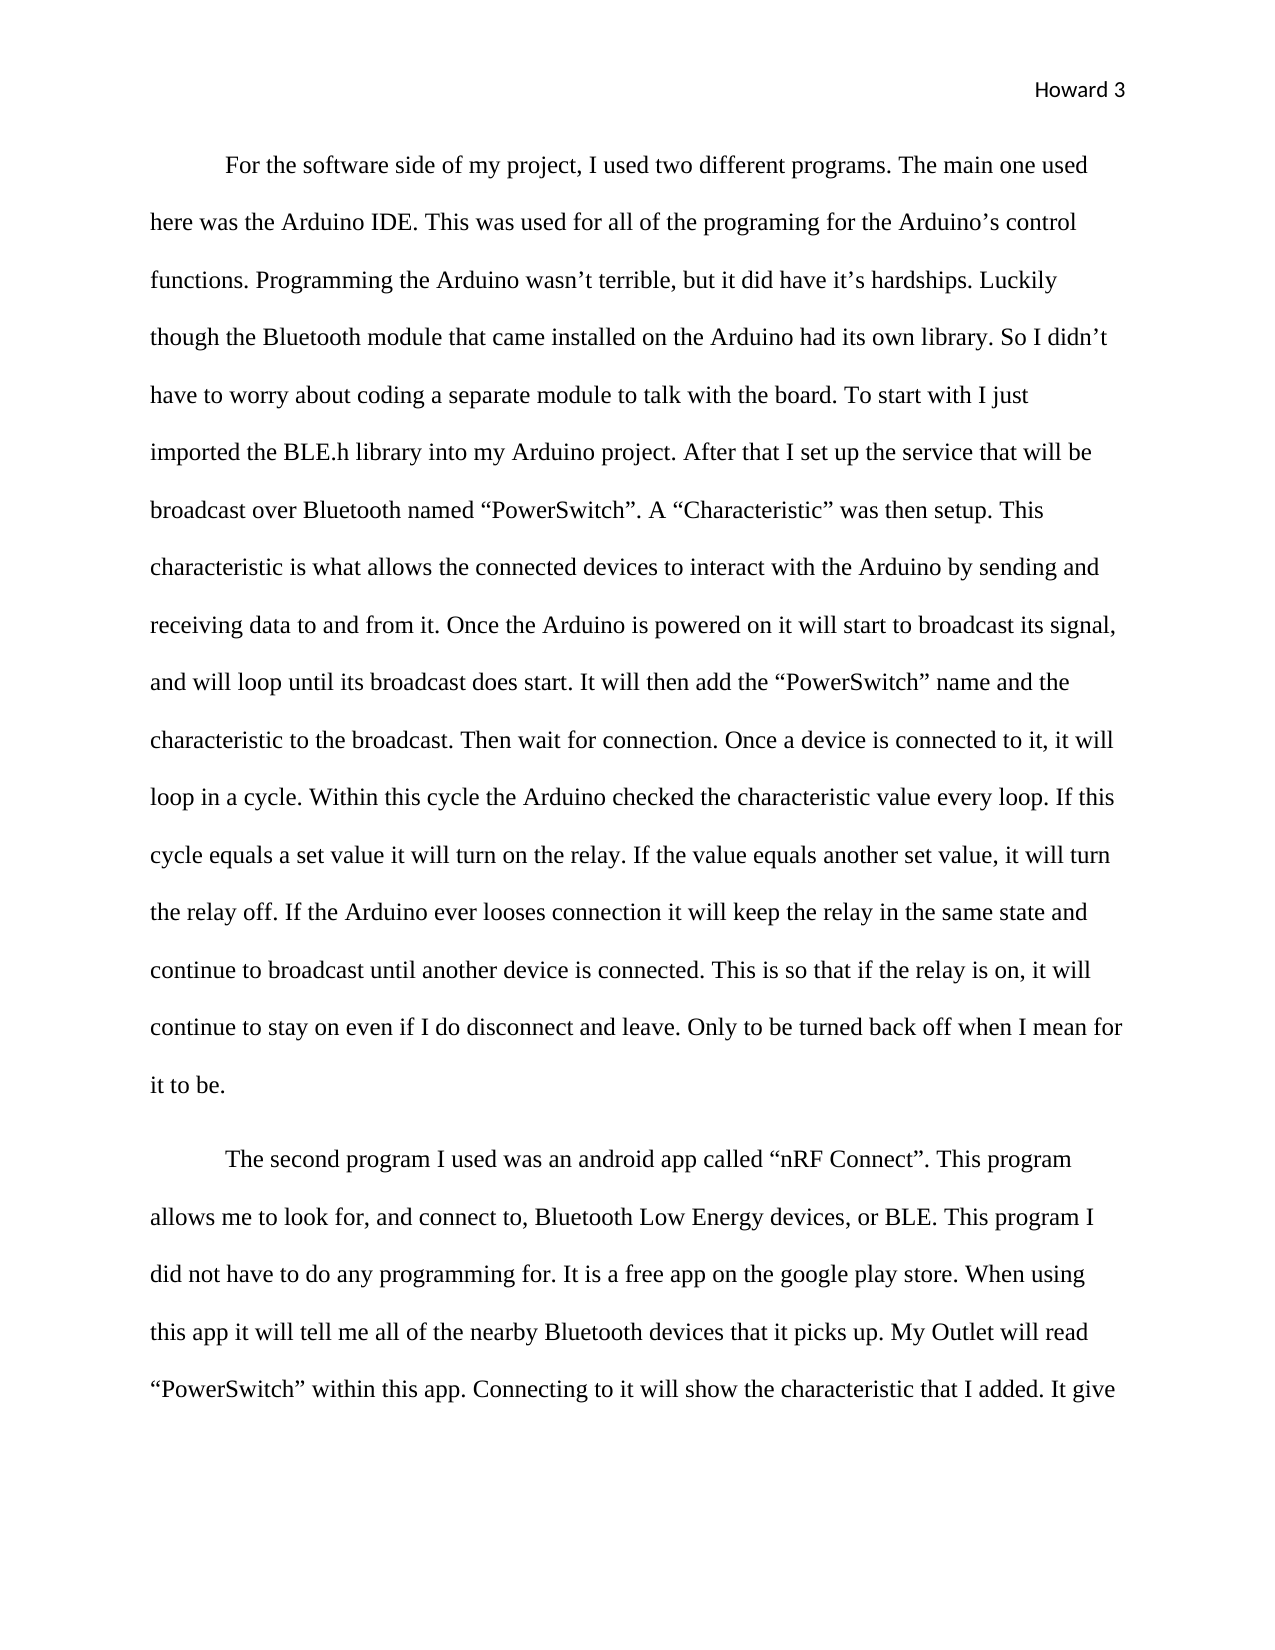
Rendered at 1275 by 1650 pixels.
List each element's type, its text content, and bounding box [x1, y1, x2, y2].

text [150, 1144, 1125, 1403]
text For the software side of my project, I used two different programs. The main one used here was the Arduino IDE. This was used for all of the programing for the Arduino’s control functions. Programming the Arduino wasn’t terrible, but it did have it’s hardships. Luckily though the Bluetooth module that came installed on the Arduino had its own library. So I didn’t have to worry about coding a separate module to talk with the board. To start with I just imported the BLE.h library into my Arduino project. After that I set up the service that will be broadcast over Bluetooth named “PowerSwitch”. A “Characteristic” was then setup. This characteristic is what allows the connected devices to interact with the Arduino by sending and receiving data to and from it. Once the Arduino is powered on it will start to broadcast its signal, and will loop until its broadcast does start. It will then add the “PowerSwitch” name and the characteristic to the broadcast. Then wait for connection. Once a device is connected to it, it will loop in a cycle. Within this cycle the Arduino checked the characteristic value every loop. If this cycle equals a set value it will turn on the relay. If the value equals another set value, it will turn the relay off. If the Arduino ever looses connection it will keep the relay in the same state and continue to broadcast until another device is connected. This is so that if the relay is on, it will continue to stay on even if I do disconnect and leave. Only to be turned back off when I mean for it to be. [150, 150, 1125, 1099]
